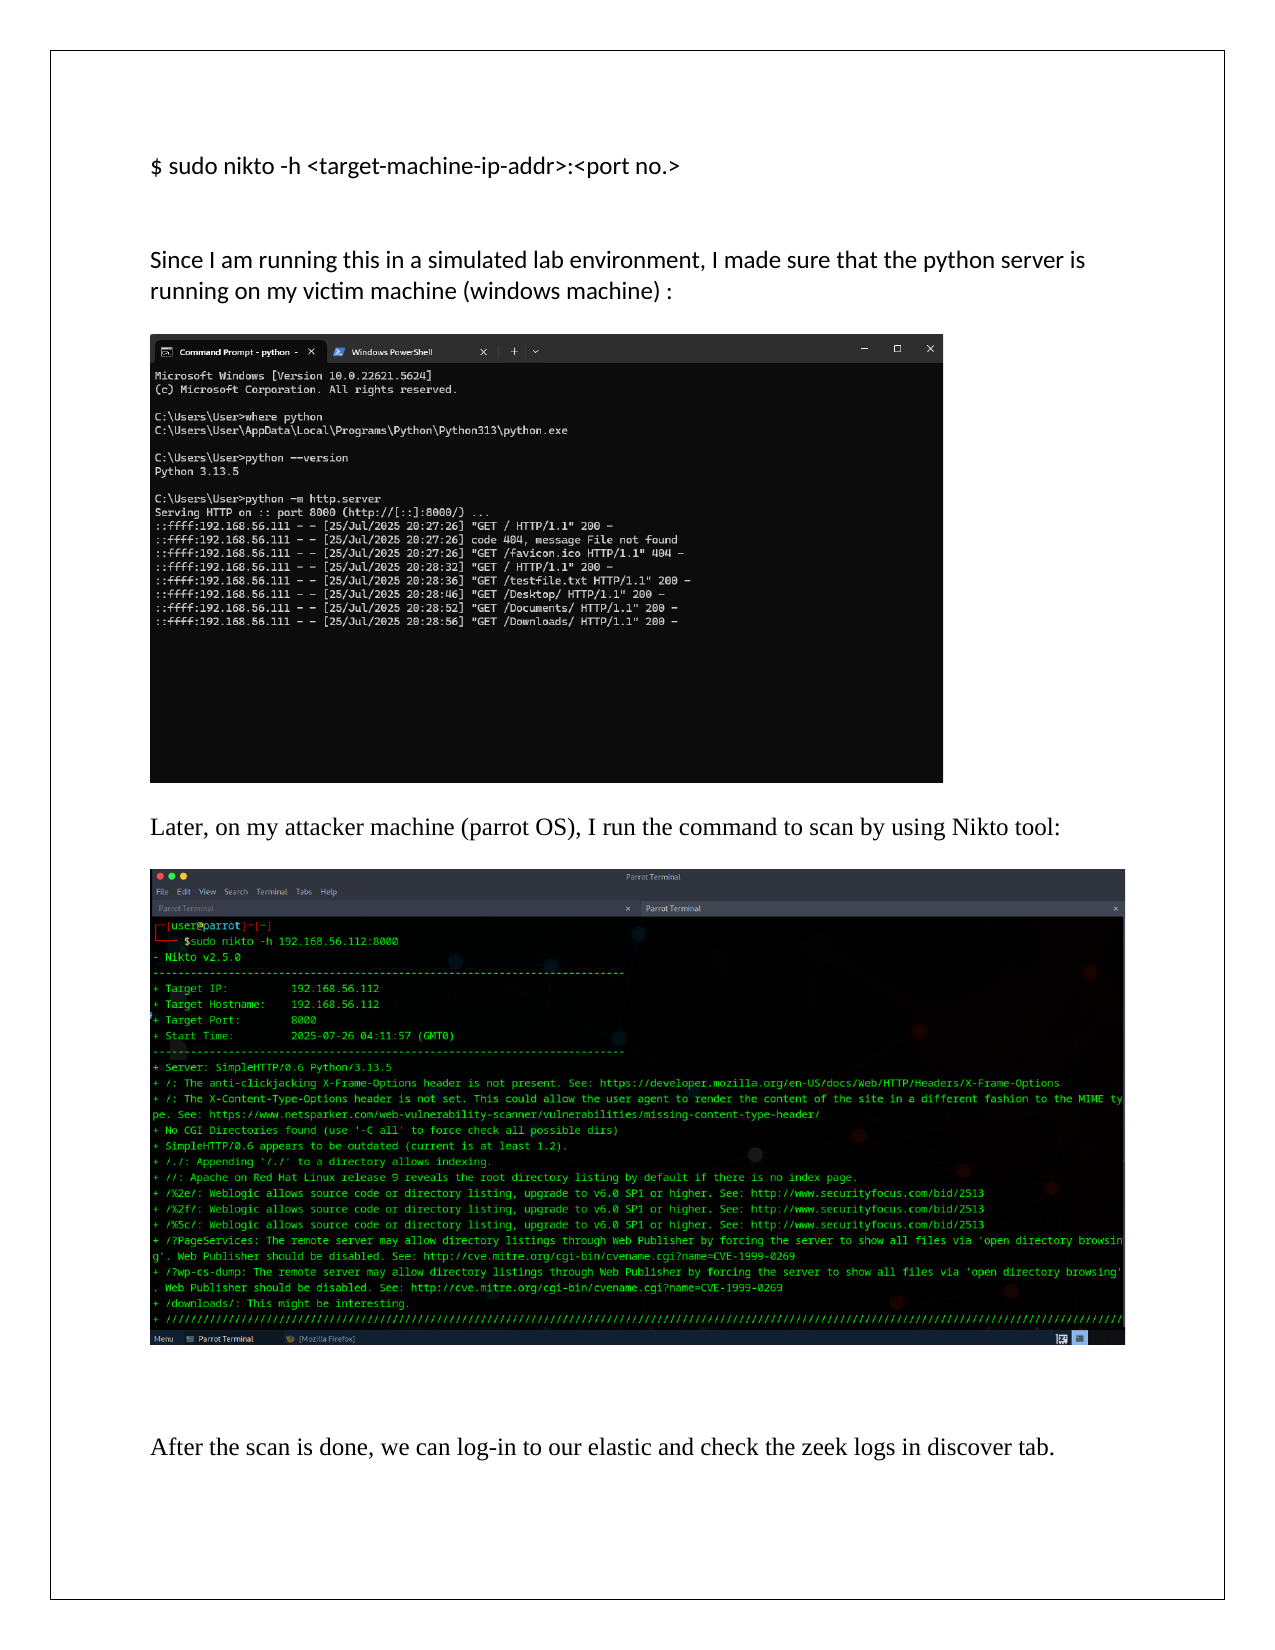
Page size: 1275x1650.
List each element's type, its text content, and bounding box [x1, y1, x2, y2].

text Later, on my attacker machine (parrot OS), I run the command to scan by using Nikto tool: [150, 812, 1125, 840]
text $ sudo nikto -h <target-machine-ip-addr>:<port no.> [150, 150, 1125, 181]
text Since I am running this in a simulated lab environment, I made sure that the python server is running on my victim machine (windows machine) : [150, 244, 1125, 305]
text After the scan is done, we can log-in to our elastic and check the zeek logs in discover tab. [150, 1432, 1125, 1461]
picture [150, 334, 944, 783]
picture [150, 869, 1125, 1345]
